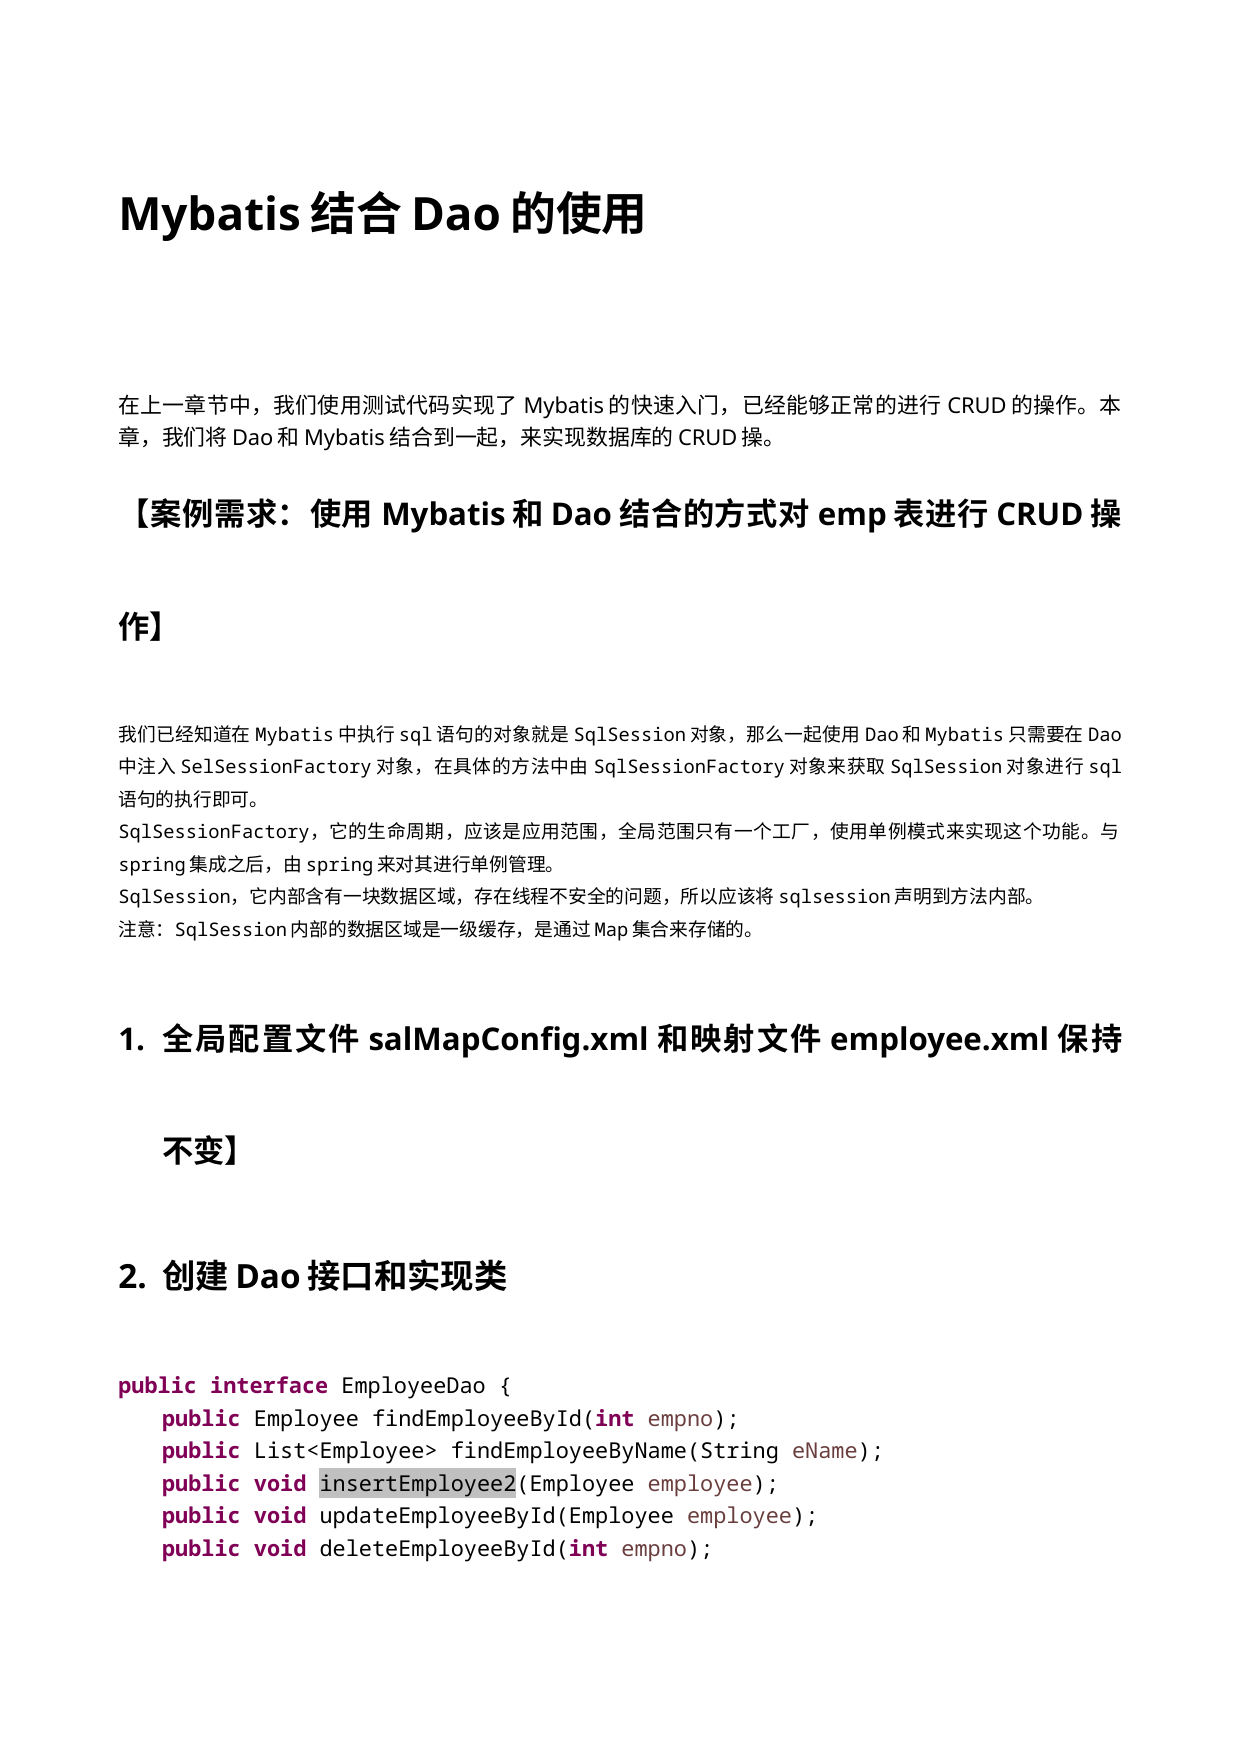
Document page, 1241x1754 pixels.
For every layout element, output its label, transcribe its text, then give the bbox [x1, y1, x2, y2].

subtitle 创建Dao接口和实现类 [118, 1242, 1122, 1307]
subtitle 【案例需求：使用Mybatis和Dao结合的方式对emp表进行CRUD操作】 [118, 480, 1122, 657]
subtitle 全局配置文件salMapConfig.xml和映射文件employee.xml保持不变】 [118, 1004, 1122, 1182]
text SqlSession，它内部含有一块数据区域，存在线程不安全的问题，所以应该将sqlsession声明到方法内部。 [118, 879, 1122, 912]
text public void updateEmployeeById(Employee employee); [118, 1499, 1122, 1531]
text public Employee findEmployeeById(int empno); [118, 1401, 1122, 1434]
text 注意：SqlSession内部的数据区域是一级缓存，是通过Map集合来存储的。 [118, 912, 1122, 944]
text 在上一章节中，我们使用测试代码实现了Mybatis的快速入门，已经能够正常的进行CRUD的操作。本章，我们将Dao和Mybatis结合到一起，来实现数据库的CRUD操。 [118, 388, 1122, 453]
text public void deleteEmployeeById(int empno); [118, 1531, 1122, 1564]
subtitle Mybatis结合Dao的使用 [118, 162, 1122, 259]
text 我们已经知道在Mybatis中执行sql语句的对象就是SqlSession对象，那么一起使用Dao和Mybatis只需要在Dao中注入SelSessionFactory对象，在具体的方法中由SqlSessionFactory对象来获取SqlSession对象进行sql语句的执行即可。 [118, 717, 1122, 814]
text public void insertEmployee2(Employee employee); [118, 1466, 1122, 1499]
text public interface EmployeeDao { [118, 1369, 1122, 1401]
text SqlSessionFactory，它的生命周期，应该是应用范围，全局范围只有一个工厂，使用单例模式来实现这个功能。与spring集成之后，由spring来对其进行单例管理。 [118, 814, 1122, 879]
text public List<Employee> findEmployeeByName(String eName); [118, 1434, 1122, 1466]
